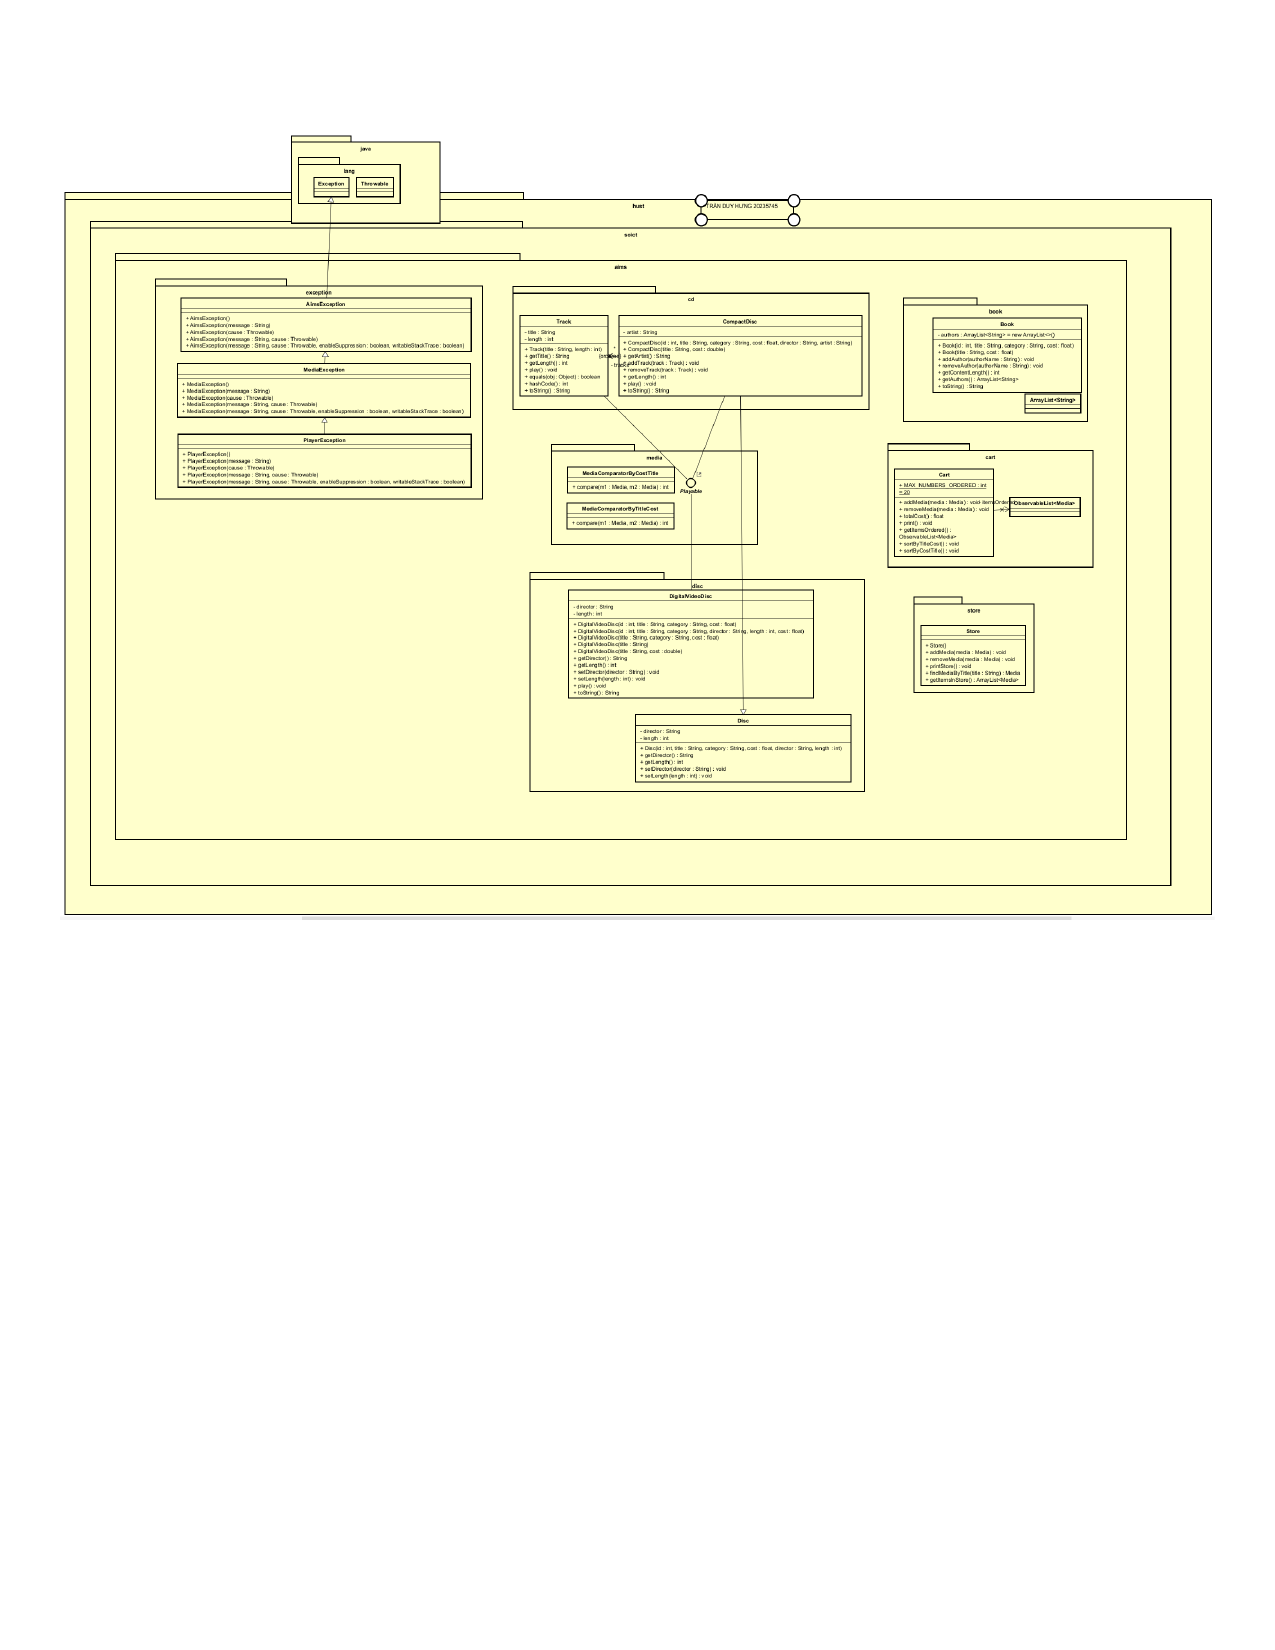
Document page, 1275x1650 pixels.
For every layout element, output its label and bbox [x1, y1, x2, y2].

picture [60, 126, 1215, 920]
